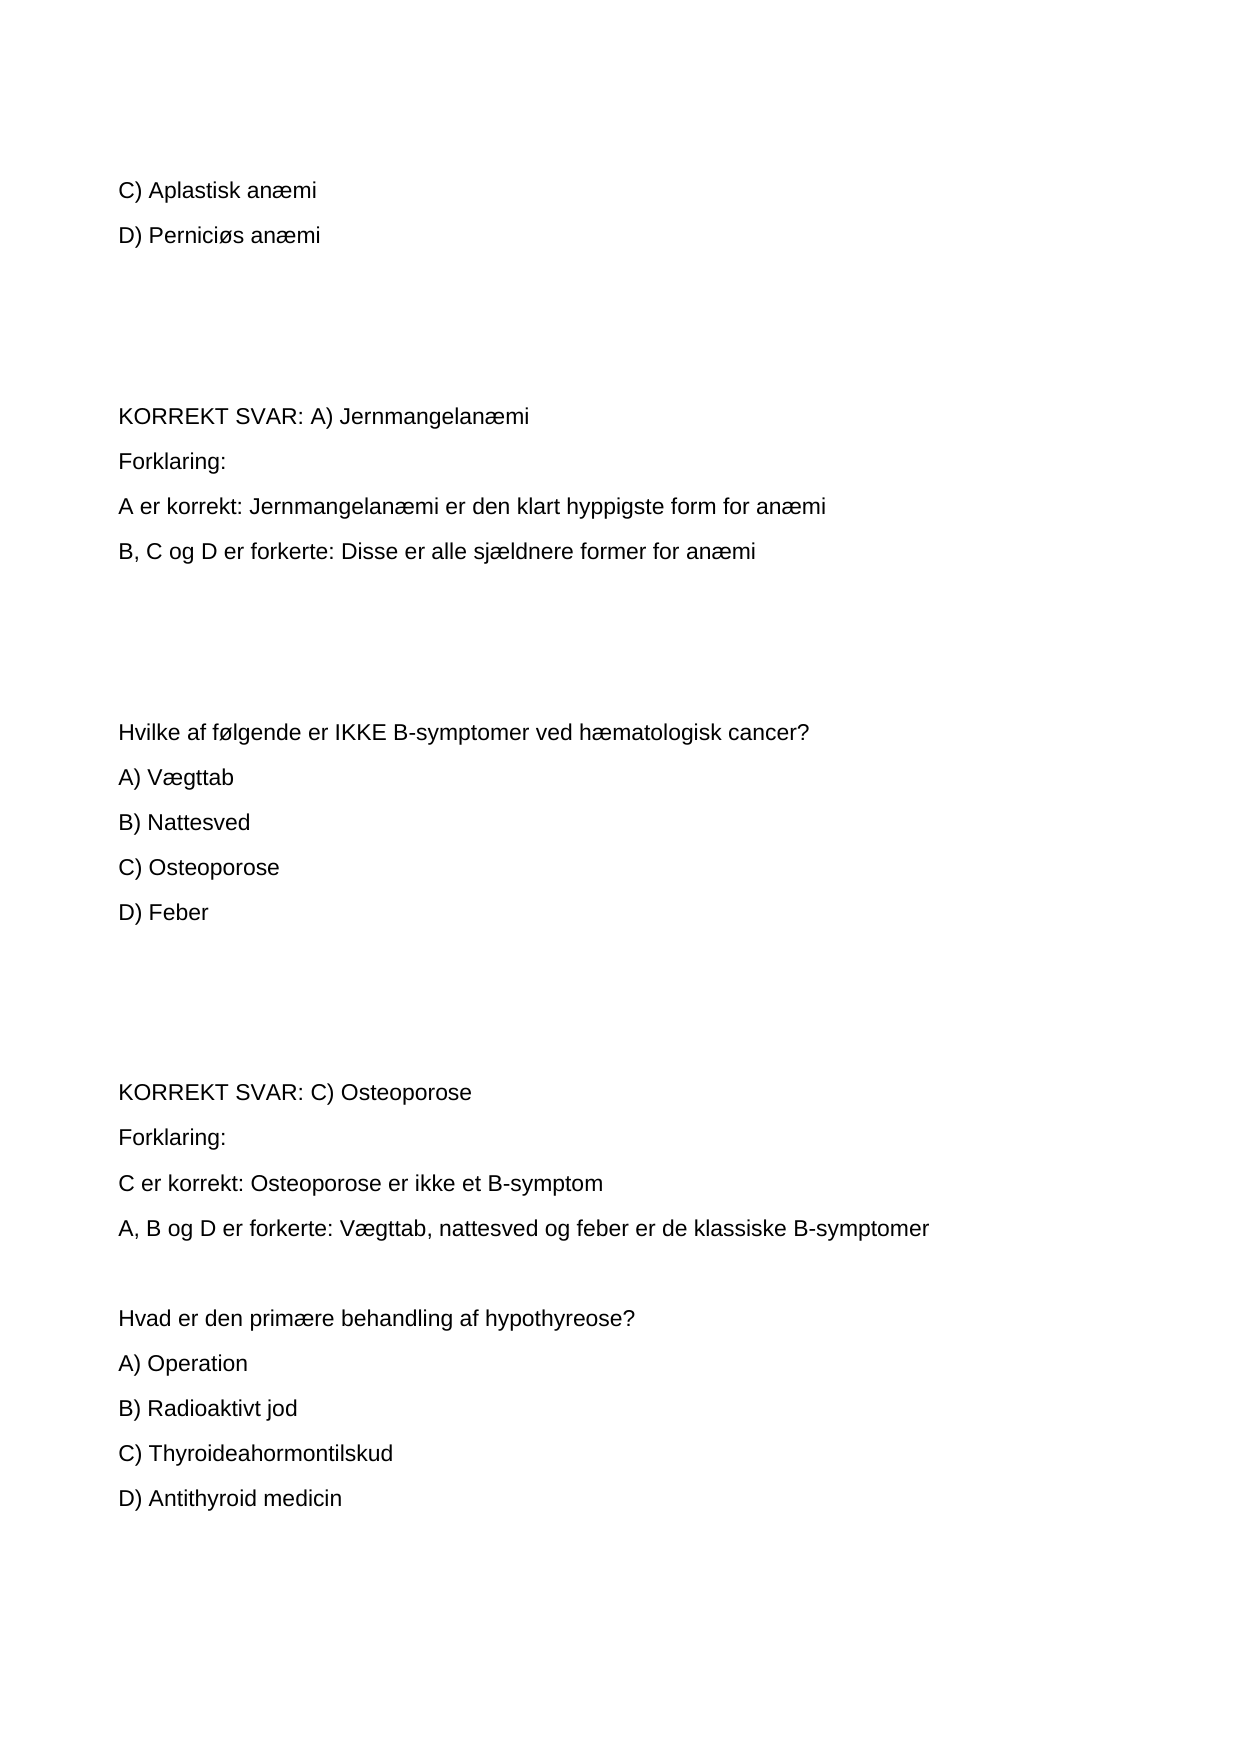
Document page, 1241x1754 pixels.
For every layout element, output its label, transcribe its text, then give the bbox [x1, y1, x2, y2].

text A er korrekt: Jernmangelanæmi er den klart hyppigste form for anæmi [118, 493, 1122, 519]
text KORREKT SVAR: C) Osteoporose [118, 1079, 1122, 1106]
text KORREKT SVAR: A) Jernmangelanæmi [118, 403, 1122, 429]
text C) Thyroideahormontilskud [118, 1440, 1122, 1466]
text B) Nattesved [118, 809, 1122, 835]
text D) Feber [118, 899, 1122, 925]
text Hvilke af følgende er IKKE B-symptomer ved hæmatologisk cancer? [118, 718, 1122, 745]
text D) Perniciøs anæmi [118, 222, 1122, 249]
text A) Operation [118, 1350, 1122, 1376]
text D) Antithyroid medicin [118, 1485, 1122, 1512]
text B, C og D er forkerte: Disse er alle sjældnere former for anæmi [118, 538, 1122, 564]
text A) Vægttab [118, 763, 1122, 790]
text Forklaring: [118, 448, 1122, 474]
text Hvad er den primære behandling af hypothyreose? [118, 1305, 1122, 1331]
text B) Radioaktivt jod [118, 1395, 1122, 1421]
text C) Osteoporose [118, 854, 1122, 880]
text Forklaring: [118, 1124, 1122, 1151]
text C er korrekt: Osteoporose er ikke et B-symptom [118, 1169, 1122, 1196]
text A, B og D er forkerte: Vægttab, nattesved og feber er de klassiske B-symptomer [118, 1214, 1122, 1241]
text C) Aplastisk anæmi [118, 177, 1122, 203]
